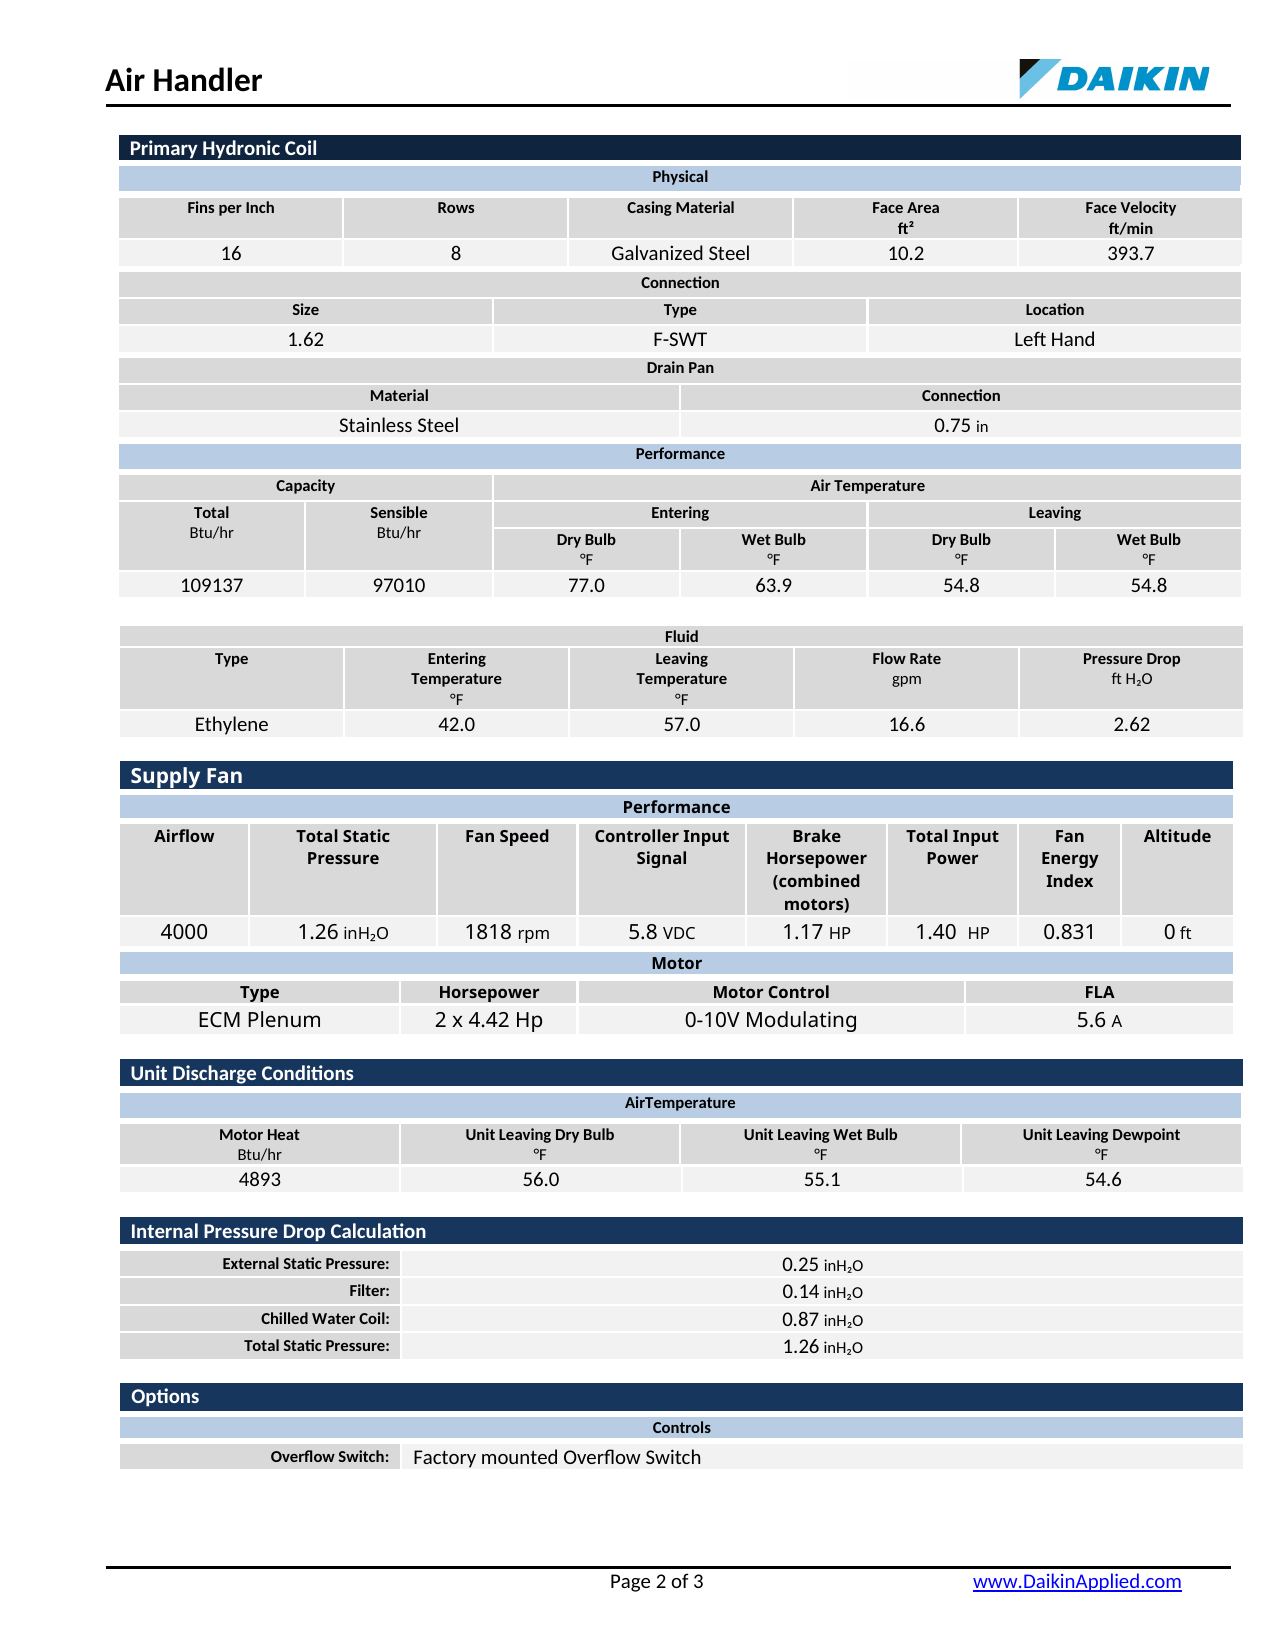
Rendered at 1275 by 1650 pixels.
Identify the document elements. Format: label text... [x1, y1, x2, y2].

table_cell 0.25 inH₂O [402, 1251, 1243, 1276]
table_cell Total Btu/hr [119, 502, 304, 570]
table_cell 54.8 [1056, 572, 1241, 597]
table_cell 0.831 [1019, 917, 1120, 946]
table_cell Fins per Inch [119, 198, 342, 238]
table_cell 1818 rpm [438, 917, 576, 946]
table_cell Casing Material [569, 198, 792, 238]
table_cell 1.26 inH₂O [402, 1333, 1243, 1359]
table_cell Overflow Switch: [120, 1444, 400, 1469]
table_cell Horsepower [401, 981, 576, 1003]
table_cell 55.1 [683, 1167, 962, 1192]
table_cell Leaving Temperature °F [570, 648, 793, 709]
table_cell 54.8 [869, 572, 1054, 597]
table_cell AirTemperature [120, 1093, 1241, 1118]
table_cell External Static Pressure: [120, 1251, 400, 1276]
table_cell Chilled Water Coil: [120, 1306, 400, 1331]
table_cell Face Velocity ft/min [1019, 198, 1242, 238]
table_cell Wet Bulb °F [681, 529, 866, 570]
table_cell Connection [681, 385, 1241, 410]
table_cell Drain Pan [119, 358, 1241, 383]
table_cell Air Temperature [494, 475, 1241, 500]
table_cell Sensible Btu/hr [306, 502, 492, 570]
table_cell Leaving [869, 502, 1241, 527]
table_cell Flow Rate gpm [795, 648, 1018, 709]
table_cell Connection [119, 272, 1241, 297]
table_cell FLA [966, 981, 1233, 1003]
table_cell Controls [120, 1417, 1243, 1438]
table_cell Type [120, 981, 399, 1003]
table_cell 16.6 [795, 711, 1018, 737]
table_cell 1.17 HP [747, 917, 886, 946]
table_header Primary Hydronic Coil [119, 135, 1241, 160]
table_cell Airflow [120, 824, 248, 915]
table_cell Size [119, 299, 492, 324]
table_cell 16 [119, 240, 342, 266]
table_cell Stainless Steel [119, 412, 679, 437]
table_cell 57.0 [570, 711, 793, 737]
table_cell 77.0 [494, 572, 679, 597]
table_cell 4893 [120, 1167, 399, 1192]
table_cell Motor Heat Btu/hr [120, 1124, 399, 1164]
table_cell 0 ft [1122, 917, 1233, 946]
table_cell 8 [344, 240, 567, 266]
table_cell Filter: [120, 1278, 400, 1304]
table_header Internal Pressure Drop Calculation [120, 1217, 1243, 1244]
table_cell Entering [494, 502, 866, 527]
table_cell F-SWT [494, 326, 866, 352]
table_cell Performance [119, 444, 1241, 469]
table_cell Location [869, 299, 1241, 324]
table_cell 0.14 inH₂O [402, 1278, 1243, 1304]
table_cell Performance [120, 795, 1233, 818]
table_cell Total Input Power [888, 824, 1017, 915]
table_cell Face Area ft² [794, 198, 1017, 238]
table_cell Material [119, 385, 679, 410]
table_cell 54.6 [964, 1167, 1243, 1192]
table_cell 63.9 [681, 572, 866, 597]
table_cell 0.75 in [681, 412, 1241, 437]
table_cell 1.26 inH₂O [250, 917, 436, 946]
table_cell Total Static Pressure [250, 824, 436, 915]
table_header Unit Discharge Conditions [120, 1059, 1243, 1086]
table_cell 1.40 HP [888, 917, 1017, 946]
table_cell Motor [120, 952, 1233, 974]
table_cell Unit Leaving Dewpoint °F [962, 1124, 1241, 1164]
table_cell Dry Bulb °F [869, 529, 1054, 570]
table_cell 5.8 VDC [579, 917, 745, 946]
table_cell Total Static Pressure: [120, 1333, 400, 1359]
table_cell Controller Input Signal [579, 824, 745, 915]
table_cell Physical [119, 166, 1241, 191]
table_cell Motor Control [579, 981, 964, 1003]
table_cell Entering Temperature °F [345, 648, 568, 709]
table_cell 5.6 A [966, 1006, 1233, 1034]
table_cell Unit Leaving Dry Bulb °F [401, 1124, 679, 1164]
table_cell 393.7 [1019, 240, 1242, 266]
table_cell Altitude [1122, 824, 1233, 915]
table_cell 42.0 [345, 711, 568, 737]
table_cell Type [120, 648, 343, 709]
table_cell 109137 [119, 572, 304, 597]
table_cell Type [494, 299, 866, 324]
table_cell 56.0 [401, 1167, 681, 1192]
table_cell Factory mounted Overflow Switch [402, 1444, 1243, 1469]
table_header Supply Fan [120, 761, 1233, 789]
table_cell 4000 [120, 917, 248, 946]
table_cell 1.62 [119, 326, 492, 352]
table_cell 97010 [306, 572, 492, 597]
table_cell Fan Speed [438, 824, 576, 915]
table_cell 10.2 [794, 240, 1017, 266]
table_cell 0-10V Modulating [579, 1006, 964, 1034]
table_cell Wet Bulb °F [1056, 529, 1241, 570]
table_cell Pressure Drop ft H₂O [1020, 648, 1243, 709]
table_cell 2.62 [1020, 711, 1243, 737]
table_cell ECM Plenum [120, 1006, 399, 1034]
table_cell Brake Horsepower (combined motors) [747, 824, 886, 915]
table_cell 0.87 inH₂O [402, 1306, 1243, 1331]
picture [846, 59, 1210, 99]
table_cell Capacity [119, 475, 492, 500]
table_cell Left Hand [869, 326, 1241, 352]
table_cell Dry Bulb °F [494, 529, 679, 570]
table_header Fluid [120, 626, 1243, 646]
table_header Options [120, 1383, 1243, 1411]
table_cell Fan Energy Index [1019, 824, 1120, 915]
table_cell Galvanized Steel [569, 240, 792, 266]
table_cell Unit Leaving Wet Bulb °F [681, 1124, 960, 1164]
table_cell Rows [344, 198, 567, 238]
table_cell Ethylene [120, 711, 343, 737]
table_cell 2 x 4.42 Hp [401, 1006, 576, 1034]
